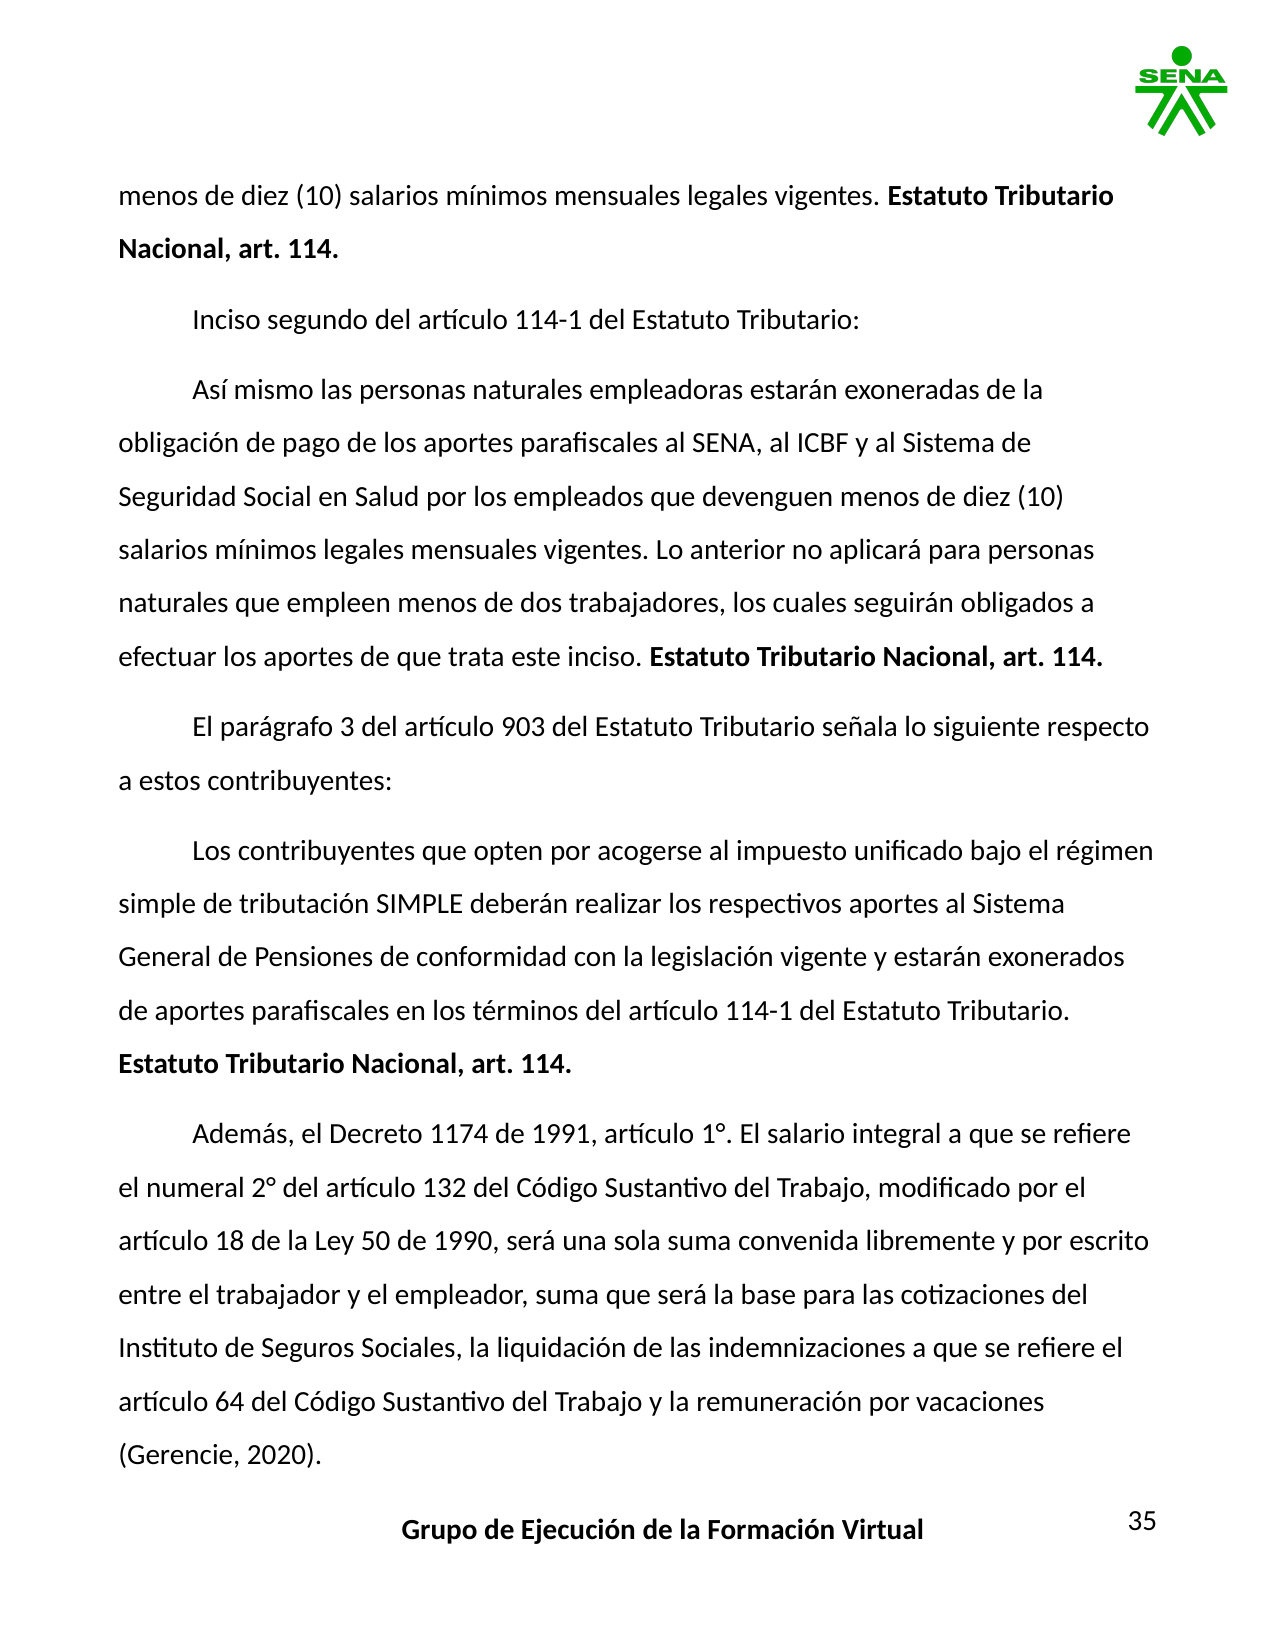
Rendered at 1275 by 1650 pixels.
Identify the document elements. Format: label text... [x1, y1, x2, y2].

text Además, el Decreto 1174 de 1991, artículo 1°. El salario integral a que se refiere el numeral 2° del artículo 132 del Código Sustantivo del Trabajo, modificado por el artículo 18 de la Ley 50 de 1990, será una sola suma convenida libremente y por escrito entre el trabajador y el empleador, suma que será la base para las cotizaciones del Instituto de Seguros Sociales, la liquidación de las indemnizaciones a que se refiere el artículo 64 del Código Sustantivo del Trabajo y la remuneración por vacaciones (Gerencie, 2020). [118, 1116, 1157, 1472]
text Los contribuyentes que opten por acogerse al impuesto unificado bajo el régimen simple de tributación SIMPLE deberán realizar los respectivos aportes al Sistema General de Pensiones de conformidad con la legislación vigente y estarán exonerados de aportes parafiscales en los términos del artículo 114-1 del Estatuto Tributario. Estatuto Tributario Nacional, art. 114. [118, 832, 1157, 1081]
text El parágrafo 3 del artículo 903 del Estatuto Tributario señala lo siguiente respecto a estos contribuyentes: [118, 708, 1157, 797]
text Inciso segundo del artículo 114-1 del Estatuto Tributario: [118, 301, 1157, 336]
picture [1135, 46, 1228, 136]
text Así mismo las personas naturales empleadoras estarán exoneradas de la obligación de pago de los aportes parafiscales al SENA, al ICBF y al Sistema de Seguridad Social en Salud por los empleados que devenguen menos de diez (10) salarios mínimos legales mensuales vigentes. Lo anterior no aplicará para personas naturales que empleen menos de dos trabajadores, los cuales seguirán obligados a efectuar los aportes de que trata este inciso. Estatuto Tributario Nacional, art. 114. [118, 371, 1157, 674]
